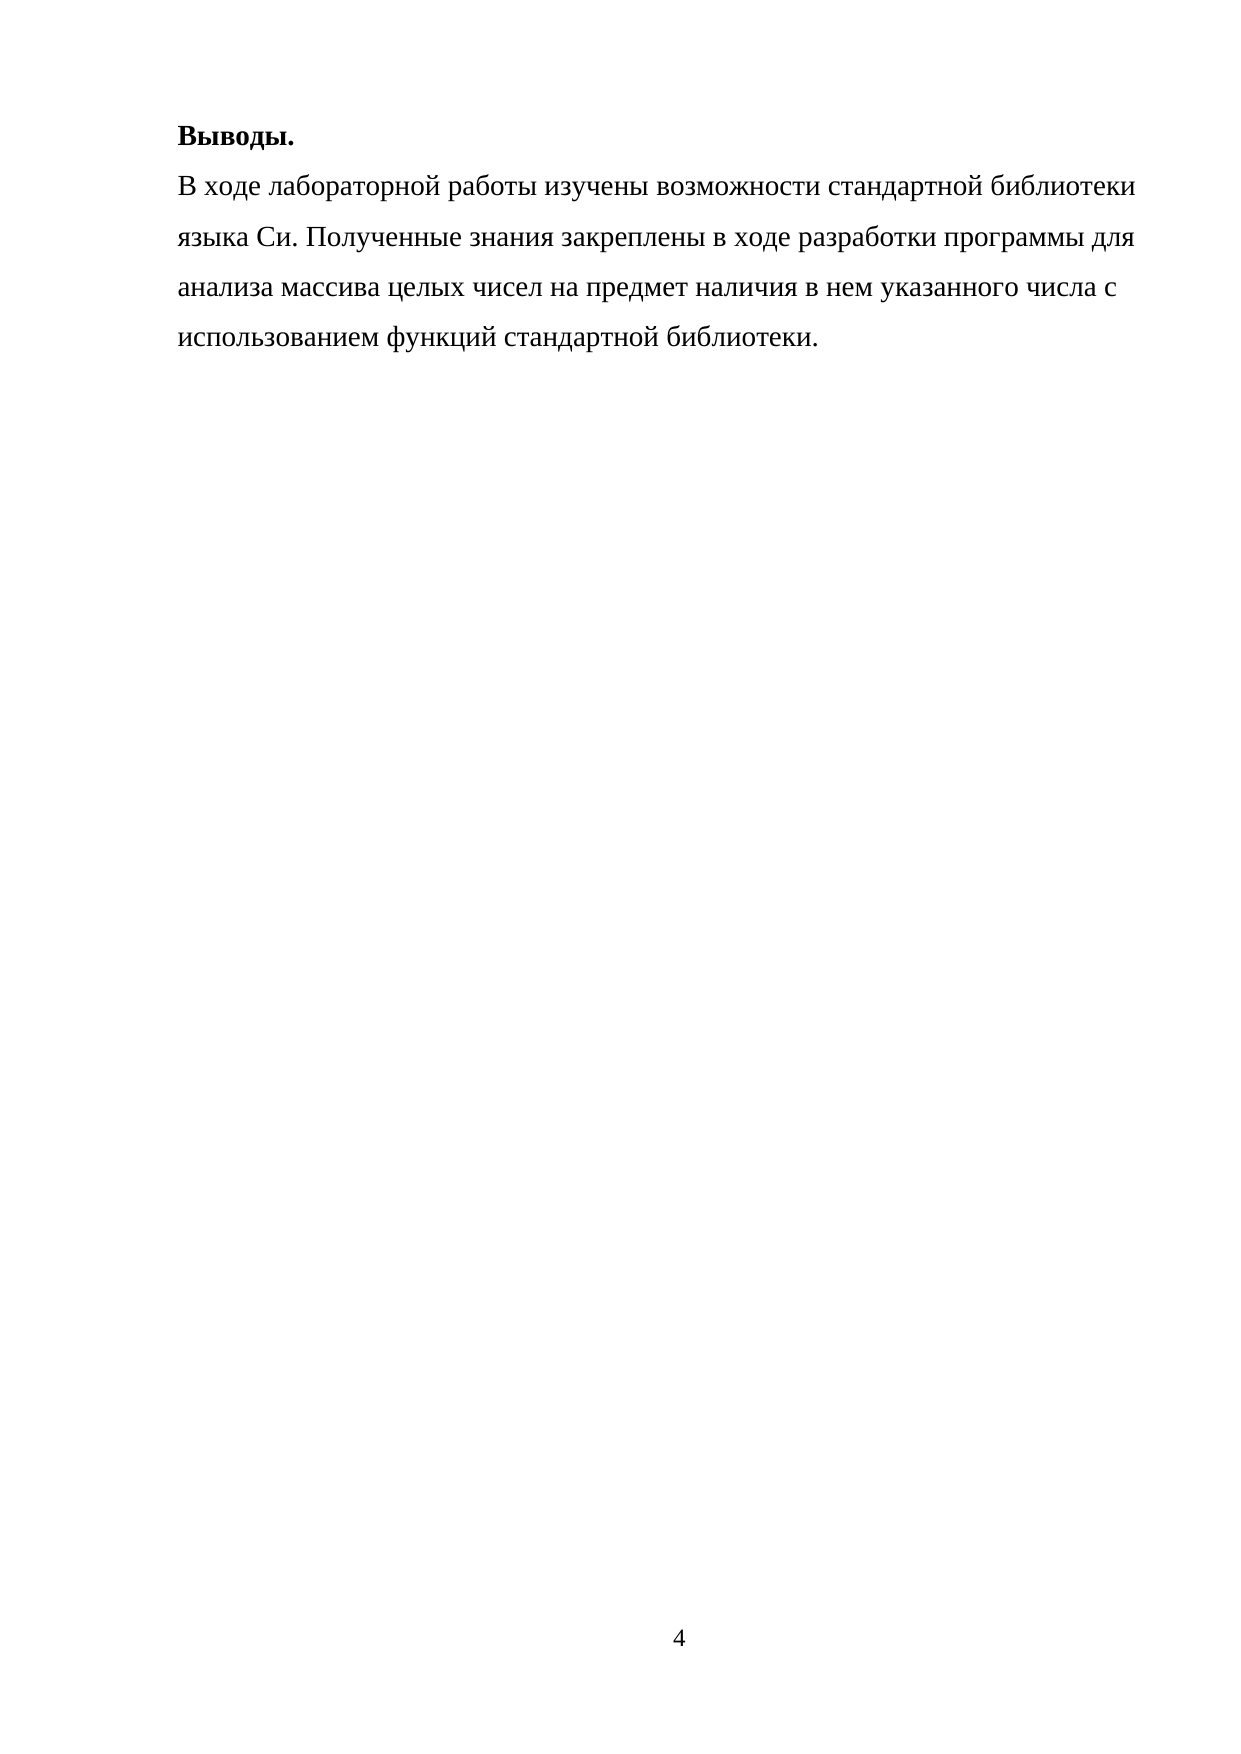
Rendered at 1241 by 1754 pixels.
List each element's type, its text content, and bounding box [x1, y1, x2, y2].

text Выводы. [177, 118, 1181, 152]
text В ходе лабораторной работы изучены возможности стандартной библиотеки языка Си. Полученные знания закреплены в ходе разработки программы для анализа массива целых чисел на предмет наличия в нем указанного числа с использованием функций стандартной библиотеки. [177, 168, 1181, 353]
